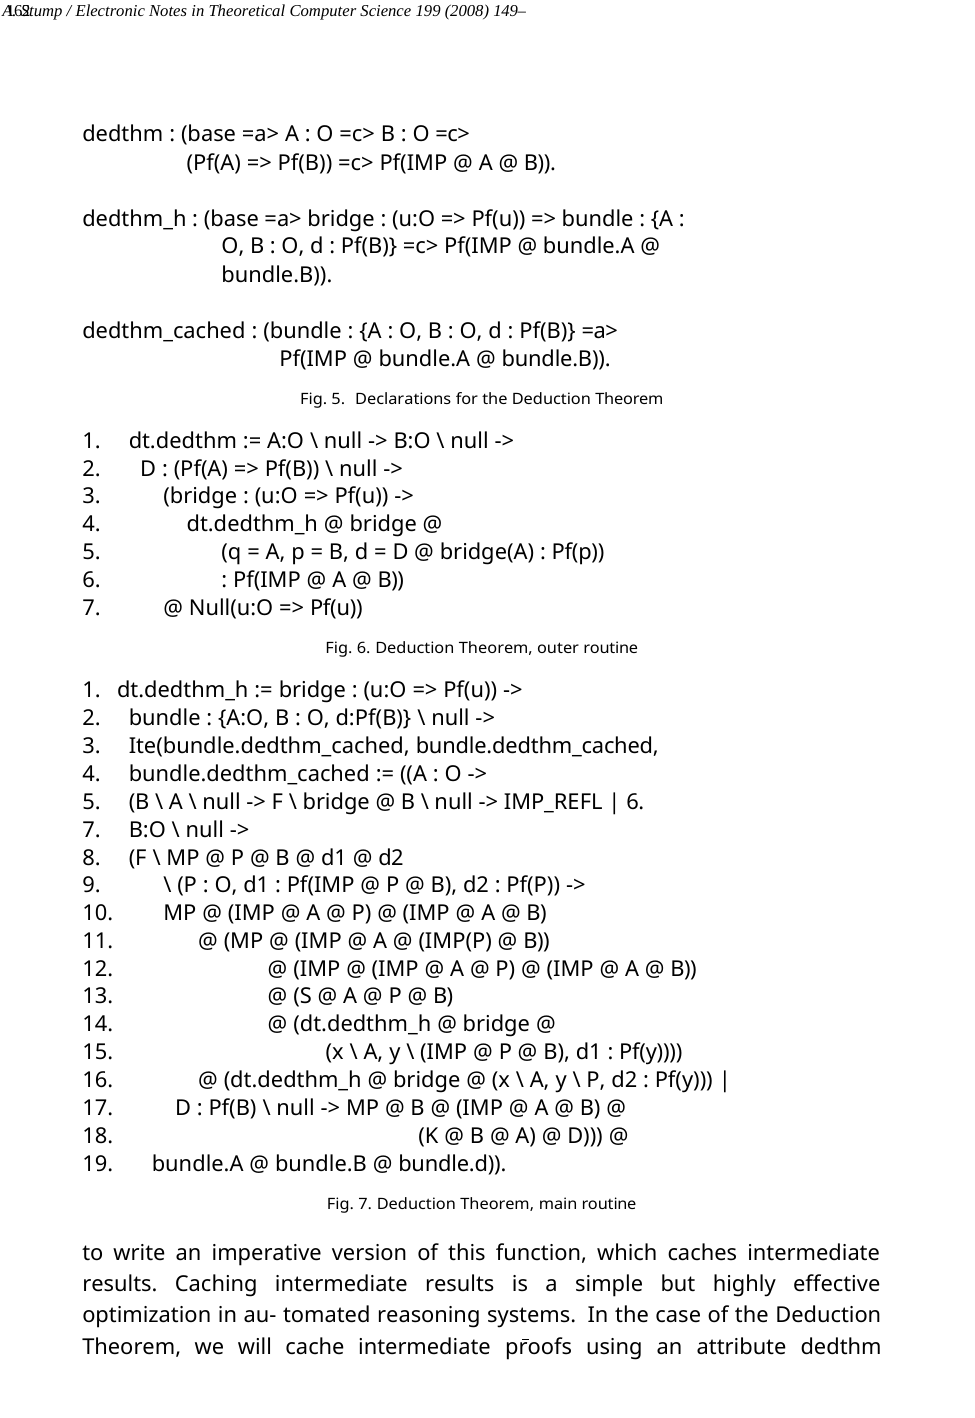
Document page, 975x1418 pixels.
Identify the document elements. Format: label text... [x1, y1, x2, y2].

text Fig. 5. Declarations for the Deduction Theorem [71, 388, 892, 409]
list @ (dt.dedthm_h @ bridge @ (x \ A, y \ P, d2 : Pf(y))) | [82, 1065, 904, 1093]
list D : (Pf(A) => Pf(B)) \ null -> [82, 454, 904, 482]
list @ (IMP @ (IMP @ A @ P) @ (IMP @ A @ B)) [82, 954, 904, 982]
list bundle.A @ bundle.B @ bundle.d)). [82, 1149, 904, 1177]
text dedthm : (base =a> A : O =c> B : O =c> [82, 119, 904, 148]
list (bridge : (u:O => Pf(u)) -> [82, 482, 904, 509]
list \ (P : O, d1 : Pf(IMP @ P @ B), d2 : Pf(P)) -> [82, 871, 904, 898]
list dt.dedthm_h := bridge : (u:O => Pf(u)) -> [82, 675, 904, 703]
list (x \ A, y \ (IMP @ P @ B), d1 : Pf(y)))) [82, 1037, 904, 1065]
list (q = A, p = B, d = D @ bridge(A) : Pf(p)) [82, 537, 904, 565]
list dt.dedthm_h @ bridge @ [82, 509, 904, 537]
text Fig. 6. Deduction Theorem, outer routine [71, 637, 892, 658]
list B:O \ null -> [82, 815, 904, 843]
list MP @ (IMP @ A @ P) @ (IMP @ A @ B) [82, 898, 904, 926]
list bundle : {A:O, B : O, d:Pf(B)} \ null -> [82, 703, 904, 731]
list D : Pf(B) \ null -> MP @ B @ (IMP @ A @ B) @ [82, 1093, 904, 1121]
list Ite(bundle.dedthm_cached, bundle.dedthm_cached, [82, 731, 904, 759]
list bundle.dedthm_cached := ((A : O -> [82, 759, 904, 787]
list (B \ A \ null -> F \ bridge @ B \ null -> IMP_REFL | 6. [82, 787, 732, 815]
text dedthm_cached : (bundle : {A : O, B : O, d : Pf(B)} =a> [82, 315, 904, 344]
list @ (S @ A @ P @ B) [82, 982, 904, 1009]
text (Pf(A) => Pf(B)) =c> Pf(IMP @ A @ B)). [186, 148, 904, 176]
list @ (dt.dedthm_h @ bridge @ [82, 1009, 904, 1037]
list : Pf(IMP @ A @ B)) [82, 565, 904, 593]
list dt.dedthm := A:O \ null -> B:O \ null -> [82, 426, 904, 454]
list (K @ B @ A) @ D))) @ [82, 1121, 904, 1149]
list (F \ MP @ P @ B @ d1 @ d2 [82, 843, 904, 871]
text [82, 1237, 881, 1360]
text dedthm_h : (base =a> bridge : (u:O => Pf(u)) => bundle : {A : O, B : O, d : Pf(B)} =c> Pf(IMP @ bundle.A @ bundle.B)). [82, 203, 689, 288]
list @ (MP @ (IMP @ A @ (IMP(P) @ B)) [82, 926, 904, 954]
list @ Null(u:O => Pf(u)) [82, 593, 904, 621]
text Fig. 7. Deduction Theorem, main routine [71, 1192, 892, 1214]
text Pf(IMP @ bundle.A @ bundle.B)). [279, 344, 904, 372]
